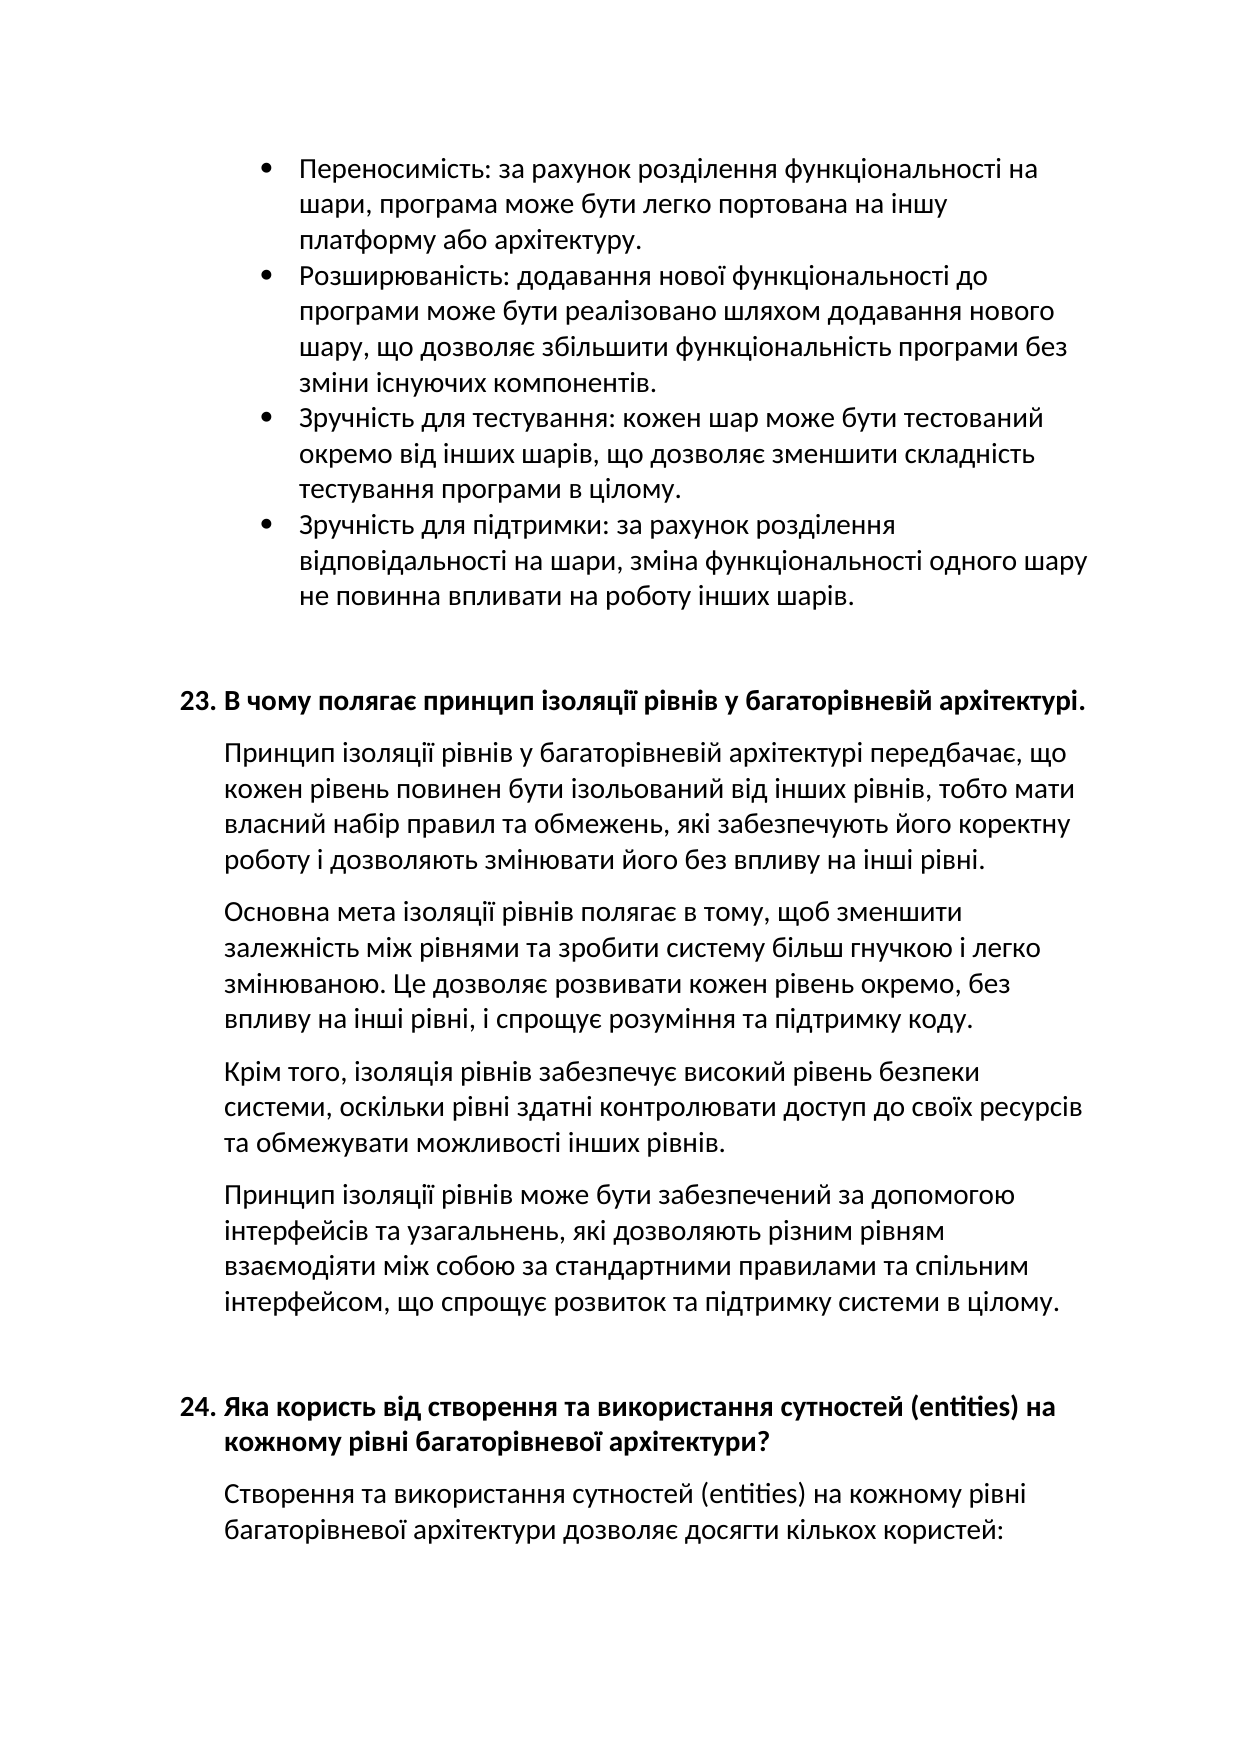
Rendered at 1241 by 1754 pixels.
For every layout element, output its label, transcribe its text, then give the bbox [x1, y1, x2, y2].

list Зручність для підтримки: за рахунок розділення відповідальності на шари, зміна функціональності одного шару не повинна впливати на роботу інших шарів. [261, 506, 1090, 613]
list Принцип ізоляції рівнів у багаторівневій архітектурі передбачає, що кожен рівень повинен бути ізольований від інших рівнів, тобто мати власний набір правил та обмежень, які забезпечують його коректну роботу і дозволяють змінювати його без впливу на інші рівні. [224, 734, 1090, 877]
list Створення та використання сутностей (entities) на кожному рівні багаторівневої архітектури дозволяє досягти кількох користей: [224, 1476, 1090, 1547]
list Принцип ізоляції рівнів може бути забезпечений за допомогою інтерфейсів та узагальнень, які дозволяють різним рівням взаємодіяти між собою за стандартними правилами та спільним інтерфейсом, що спрощує розвиток та підтримку системи в цілому. [224, 1176, 1090, 1319]
list Основна мета ізоляції рівнів полягає в тому, щоб зменшити залежність між рівнями та зробити систему більш гнучкою і легко змінюваною. Це дозволяє розвивати кожен рівень окремо, без впливу на інші рівні, і спрощує розуміння та підтримку коду. [224, 893, 1090, 1036]
list Розширюваність: додавання нової функціональності до програми може бути реалізовано шляхом додавання нового шару, що дозволяє збільшити функціональність програми без зміни існуючих компонентів. [261, 257, 1090, 399]
list В чому полягає принцип ізоляції рівнів у багаторівневій архітектурі. [179, 682, 1090, 718]
list Зручність для тестування: кожен шар може бути тестований окремо від інших шарів, що дозволяє зменшити складність тестування програми в цілому. [261, 399, 1090, 506]
list Яка користь від створення та використання сутностей (entities) на кожному рівні багаторівневої архітектури? [179, 1388, 1090, 1459]
list Крім того, ізоляція рівнів забезпечує високий рівень безпеки системи, оскільки рівні здатні контролювати доступ до своїх ресурсів та обмежувати можливості інших рівнів. [224, 1053, 1090, 1159]
list Переносимість: за рахунок розділення функціональності на шари, програма може бути легко портована на іншу платформу або архітектуру. [261, 150, 1090, 257]
